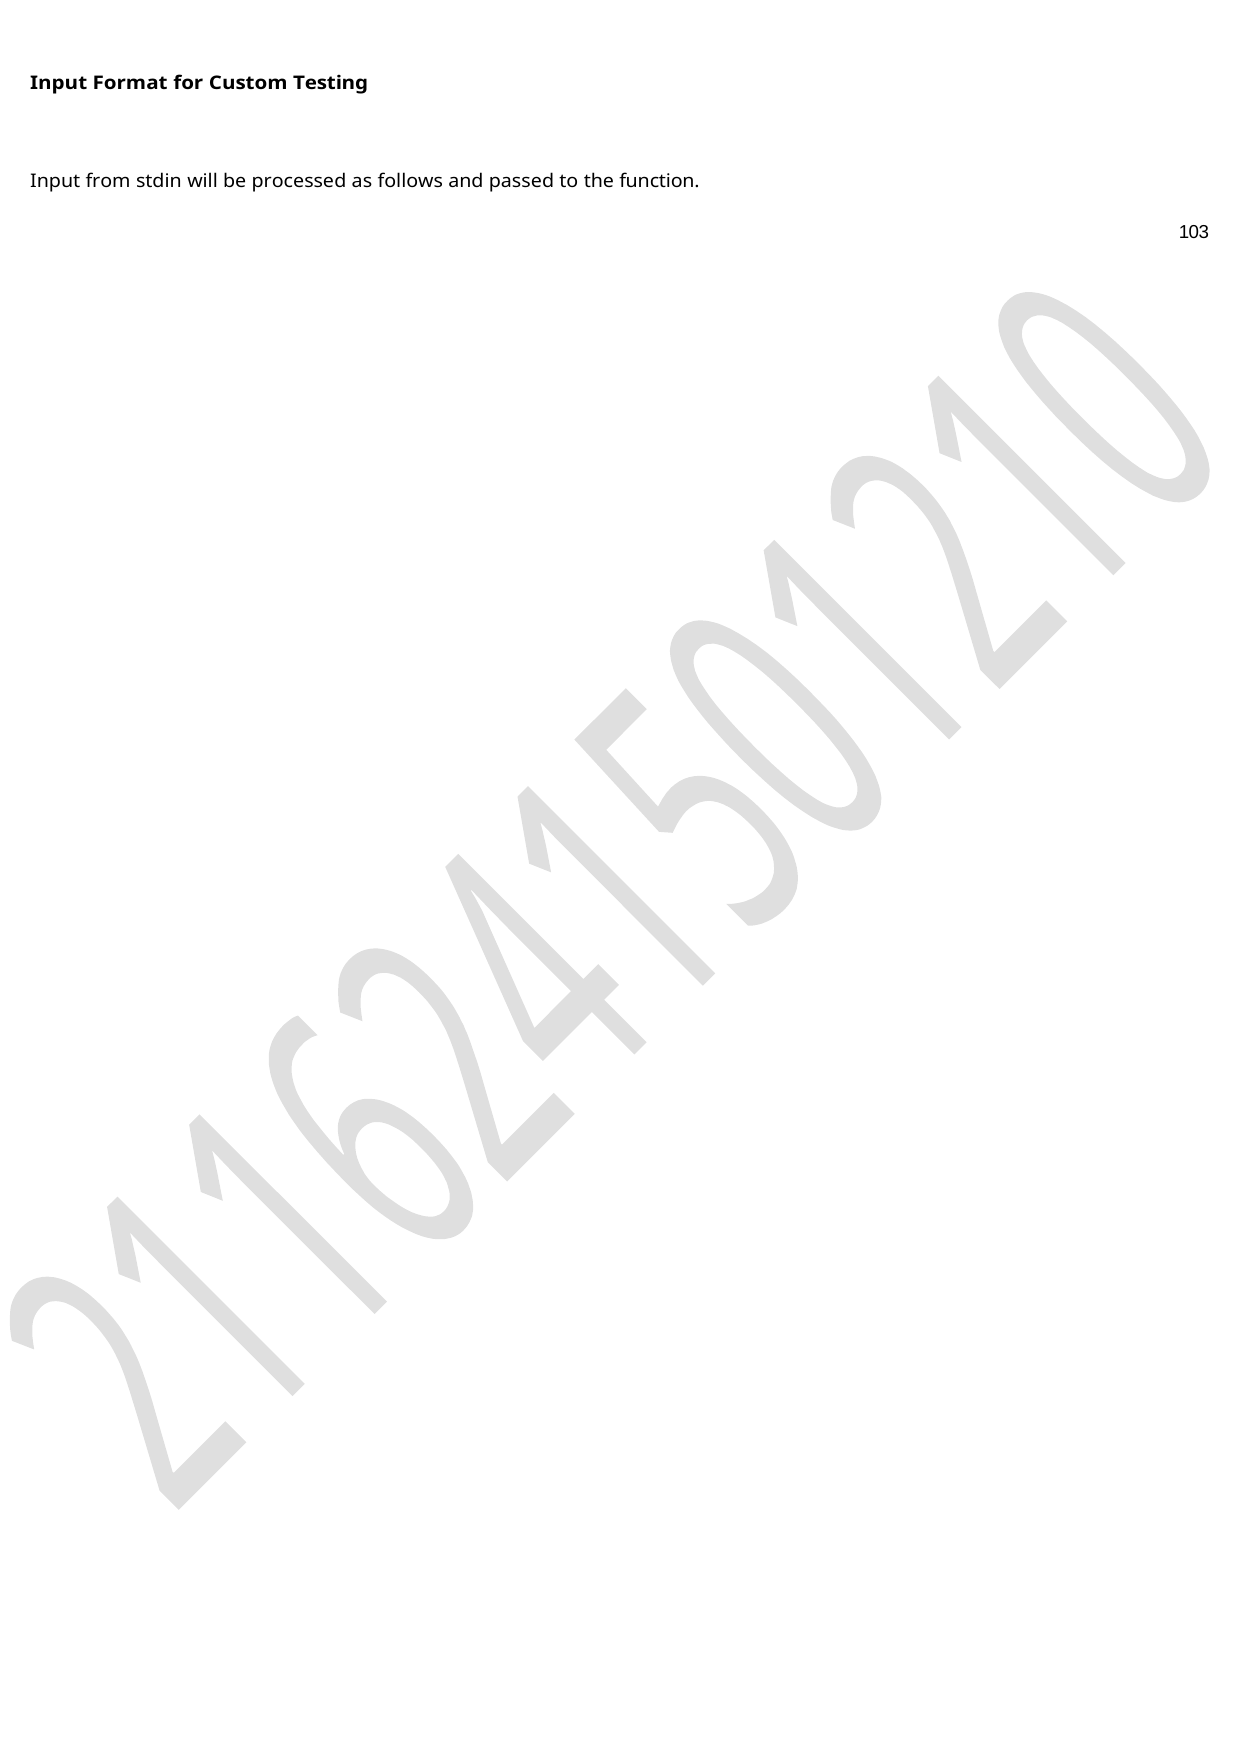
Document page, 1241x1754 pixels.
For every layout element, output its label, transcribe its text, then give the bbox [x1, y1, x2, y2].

text Input from stdin will be processed as follows and passed to the function. [30, 167, 1221, 192]
text 103 [2, 221, 1209, 242]
text Input Format for Custom Testing [30, 69, 1221, 95]
